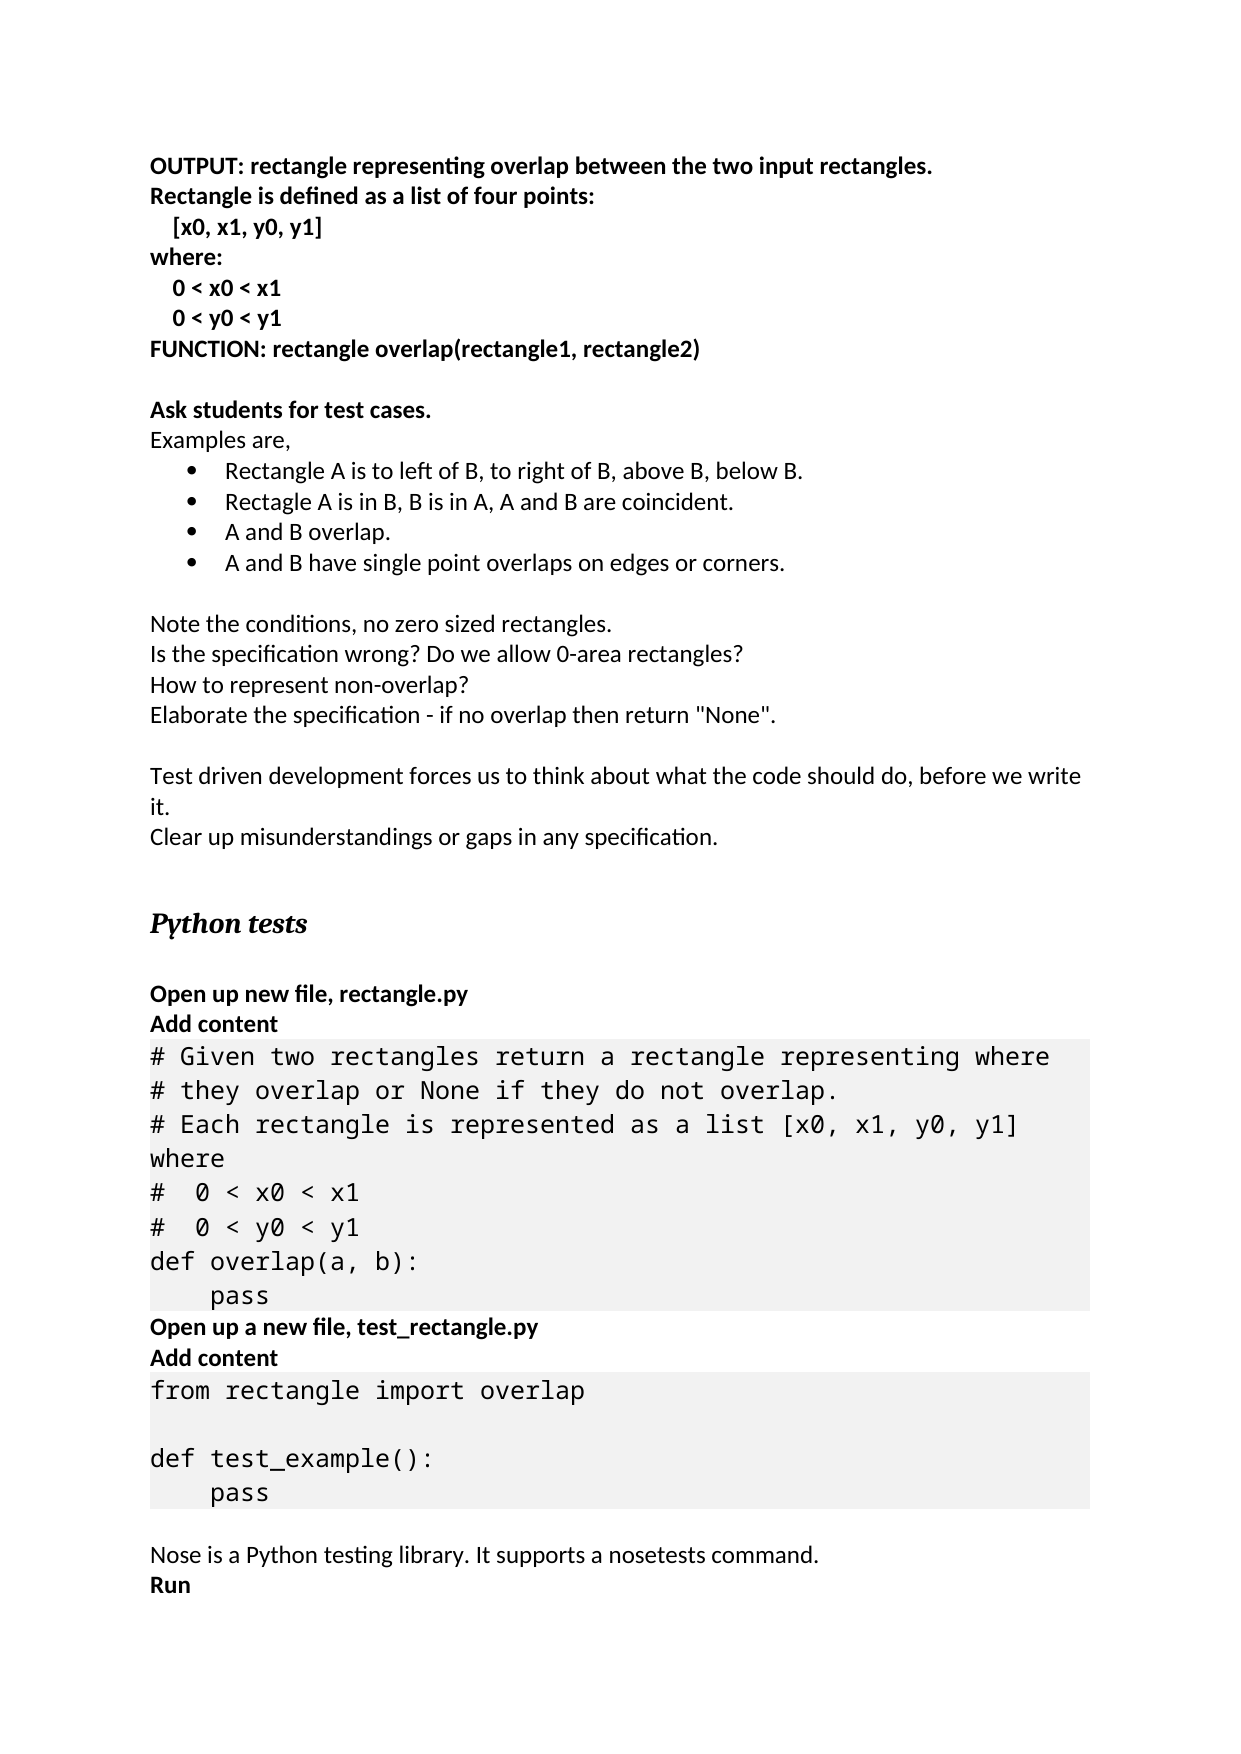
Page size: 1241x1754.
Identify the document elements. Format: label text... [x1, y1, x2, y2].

text Open up new file, rectangle.py [150, 978, 1090, 1008]
text def test_example(): [150, 1441, 1090, 1474]
subtitle Python tests [150, 907, 1090, 941]
list A and B have single point overlaps on edges or corners. [187, 547, 1090, 577]
text OUTPUT: rectangle representing overlap between the two input rectangles. [150, 150, 1090, 181]
text from rectangle import overlap [150, 1372, 1090, 1406]
text Open up a new file, test_rectangle.py [150, 1311, 1090, 1342]
text Ask students for test cases. [150, 394, 1090, 425]
text 0 < x0 < x1 [150, 272, 1090, 303]
text Run [150, 1570, 1090, 1600]
text # Each rectangle is represented as a list [x0, x1, y0, y1] where [150, 1107, 1090, 1175]
text # they overlap or None if they do not overlap. [150, 1073, 1090, 1107]
text Nose is a Python testing library. It supports a nosetests command. [150, 1539, 1090, 1570]
text 0 < y0 < y1 [150, 303, 1090, 333]
text def overlap(a, b): [150, 1243, 1090, 1277]
list Rectangle A is to left of B, to right of B, above B, below B. [187, 455, 1090, 486]
list A and B overlap. [187, 516, 1090, 547]
text where: [150, 242, 1090, 272]
text Rectangle is defined as a list of four points: [150, 181, 1090, 211]
text Add content [150, 1008, 1090, 1039]
text Elaborate the specification - if no overlap then return "None". [150, 699, 1090, 730]
text FUNCTION: rectangle overlap(rectangle1, rectangle2) [150, 333, 1090, 364]
text Examples are, [150, 425, 1090, 455]
list Rectagle A is in B, B is in A, A and B are coincident. [187, 486, 1090, 516]
text # Given two rectangles return a rectangle representing where [150, 1039, 1090, 1073]
text [x0, x1, y0, y1] [150, 211, 1090, 242]
text Add content [150, 1342, 1090, 1372]
text pass [150, 1474, 1090, 1509]
text Clear up misunderstandings or gaps in any specification. [150, 821, 1090, 852]
text # 0 < y0 < y1 [150, 1209, 1090, 1243]
text Note the conditions, no zero sized rectangles. [150, 608, 1090, 638]
text # 0 < x0 < x1 [150, 1175, 1090, 1209]
text How to represent non-overlap? [150, 669, 1090, 699]
text Is the specification wrong? Do we allow 0-area rectangles? [150, 638, 1090, 669]
text Test driven development forces us to think about what the code should do, before we write it. [150, 760, 1090, 821]
text pass [150, 1277, 1090, 1311]
